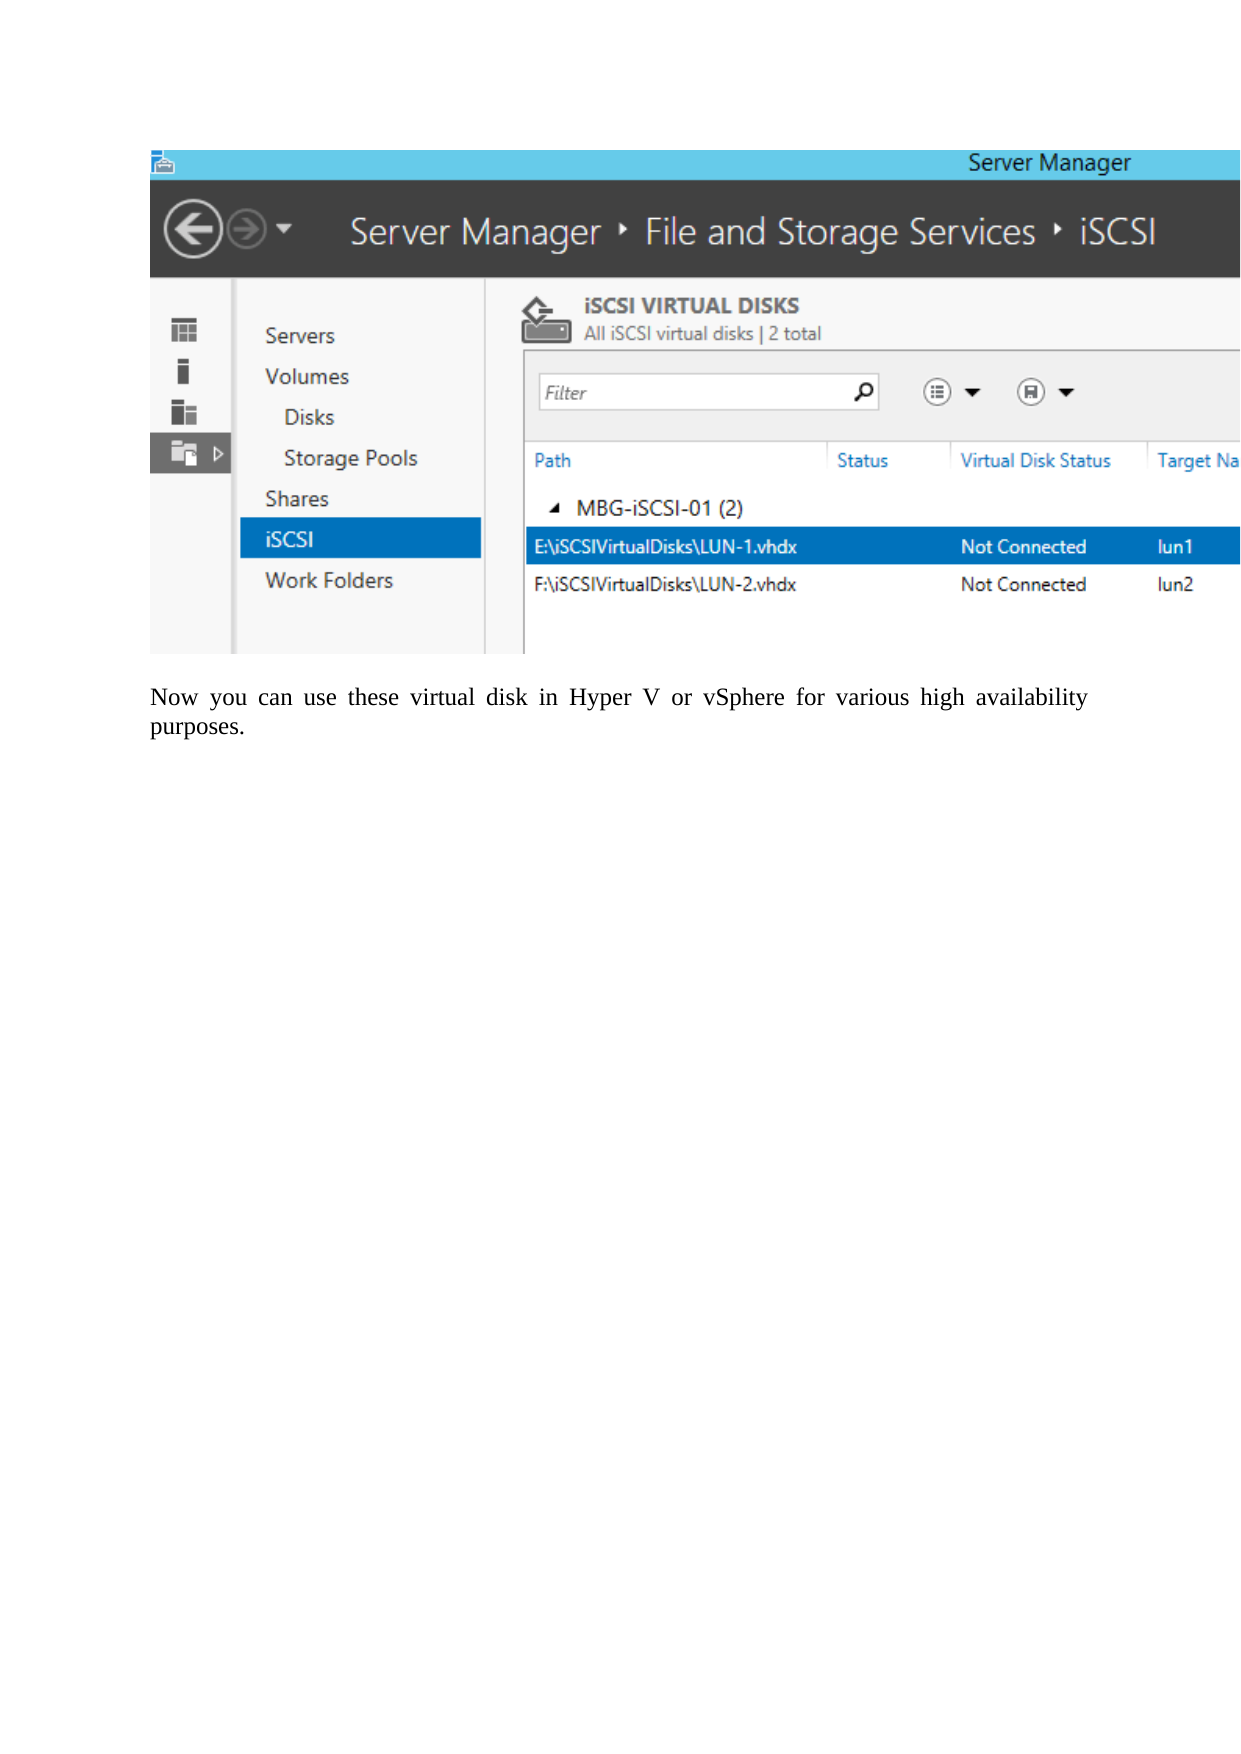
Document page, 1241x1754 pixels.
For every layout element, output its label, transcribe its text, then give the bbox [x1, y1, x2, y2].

text Now you can use these virtual disk in Hyper V or vSphere for various high availability purposes. [150, 682, 1090, 740]
picture [150, 150, 1241, 654]
